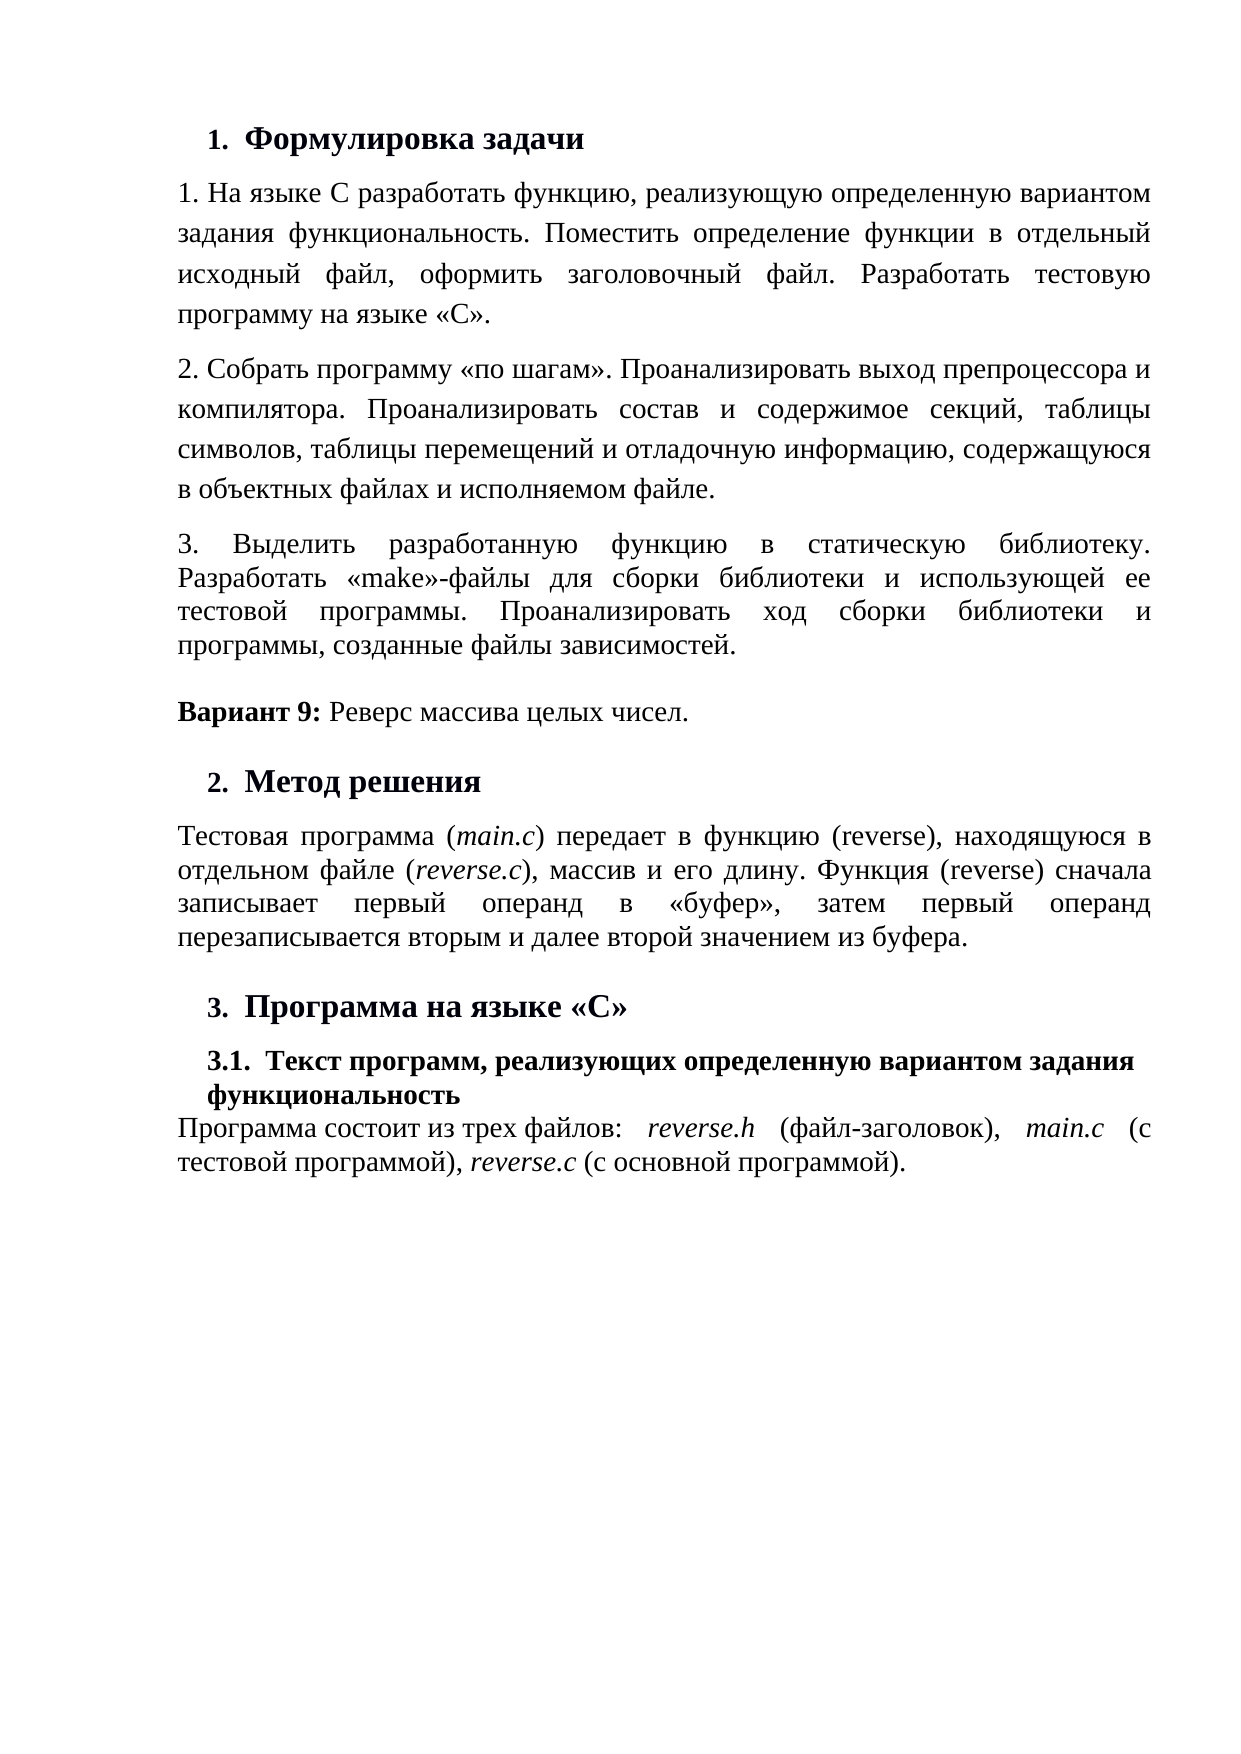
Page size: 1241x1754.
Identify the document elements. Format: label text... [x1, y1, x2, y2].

text Вариант 9: Реверс массива целых чисел. [177, 694, 1152, 727]
list Формулировка задачи [207, 118, 1152, 156]
text Программа состоит из трех файлов: reverse.h (файл-заголовок), main.c (с тестовой программой), reverse.c (с основной программой). [177, 1110, 1152, 1177]
text 3. Выделить разработанную функцию в статическую библиотеку. Разработать «make»-файлы для сборки библиотеки и использующей ее тестовой программы. Проанализировать ход сборки библиотеки и программы, созданные файлы зависимостей. [177, 526, 1152, 660]
text 1. На языке C разработать функцию, реализующую определенную вариантом задания функциональность. Поместить определение функции в отдельный исходный файл, оформить заголовочный файл. Разработать тестовую программу на языке «C». [177, 175, 1152, 329]
text 2. Собрать программу «по шагам». Проанализировать выход препроцессора и компилятора. Проанализировать состав и содержимое секций, таблицы символов, таблицы перемещений и отладочную информацию, содержащуюся в объектных файлах и исполняемом файле. [177, 351, 1152, 505]
text 3.1. Текст программ, реализующих определенную вариантом задания функциональность [207, 1043, 1152, 1110]
list Метод решения [207, 761, 1152, 799]
text Тестовая программа (main.c) передает в функцию (reverse), находящуюся в отдельном файле (reverse.c), массив и его длину. Функция (reverse) сначала записывает первый операнд в «буфер», затем первый операнд перезаписывается вторым и далее второй значением из буфера. [177, 818, 1152, 952]
list Программа на языке «C» [207, 986, 1152, 1024]
